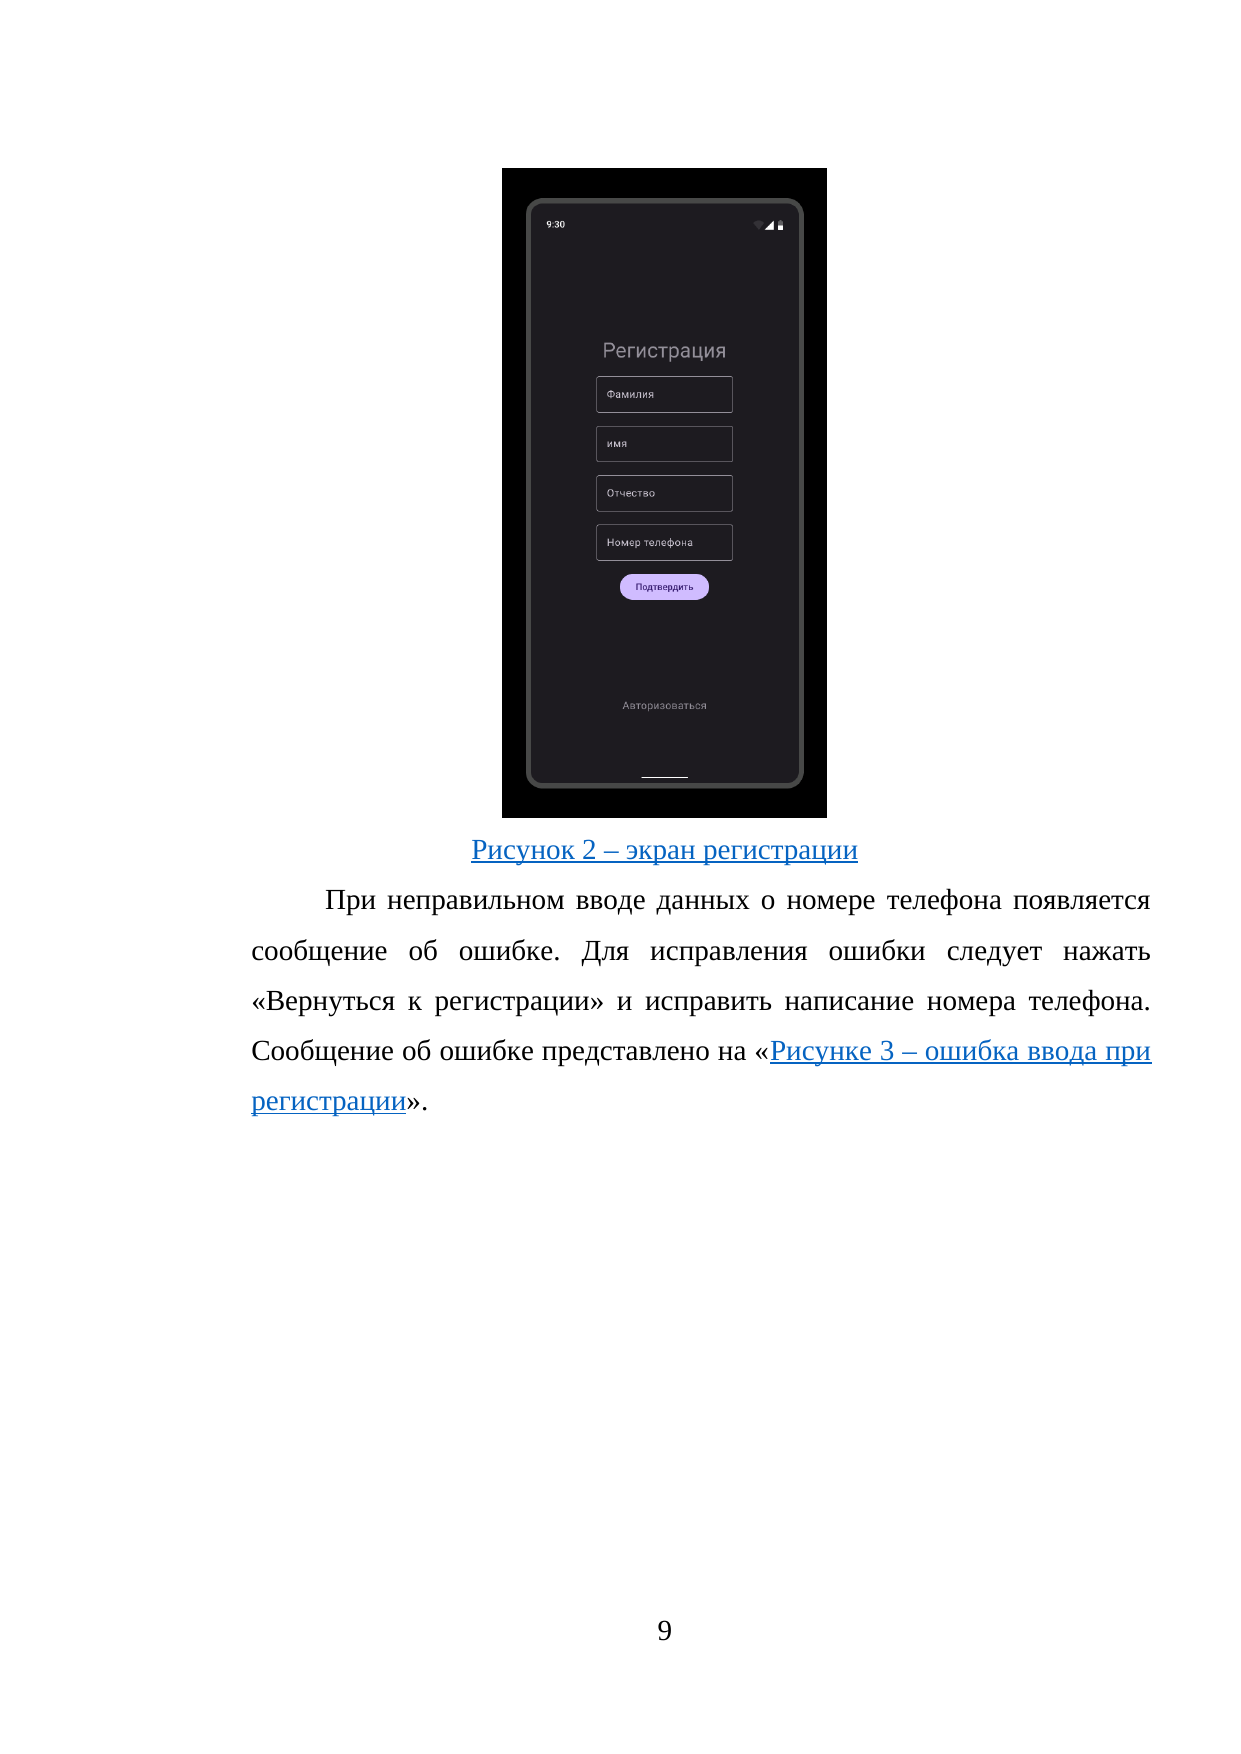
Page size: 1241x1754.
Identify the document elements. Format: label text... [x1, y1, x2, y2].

list При неправильном вводе данных о номере телефона появляется сообщение об ошибке. Для исправления ошибки следует нажать «Вернуться к регистрации» и исправить написание номера телефона. Сообщение об ошибке представлено на «Рисунке 3 – ошибка ввода при регистрации». [251, 882, 1152, 1117]
list Рисунок 2 – экран регистрации [177, 832, 1152, 866]
picture [502, 168, 827, 818]
